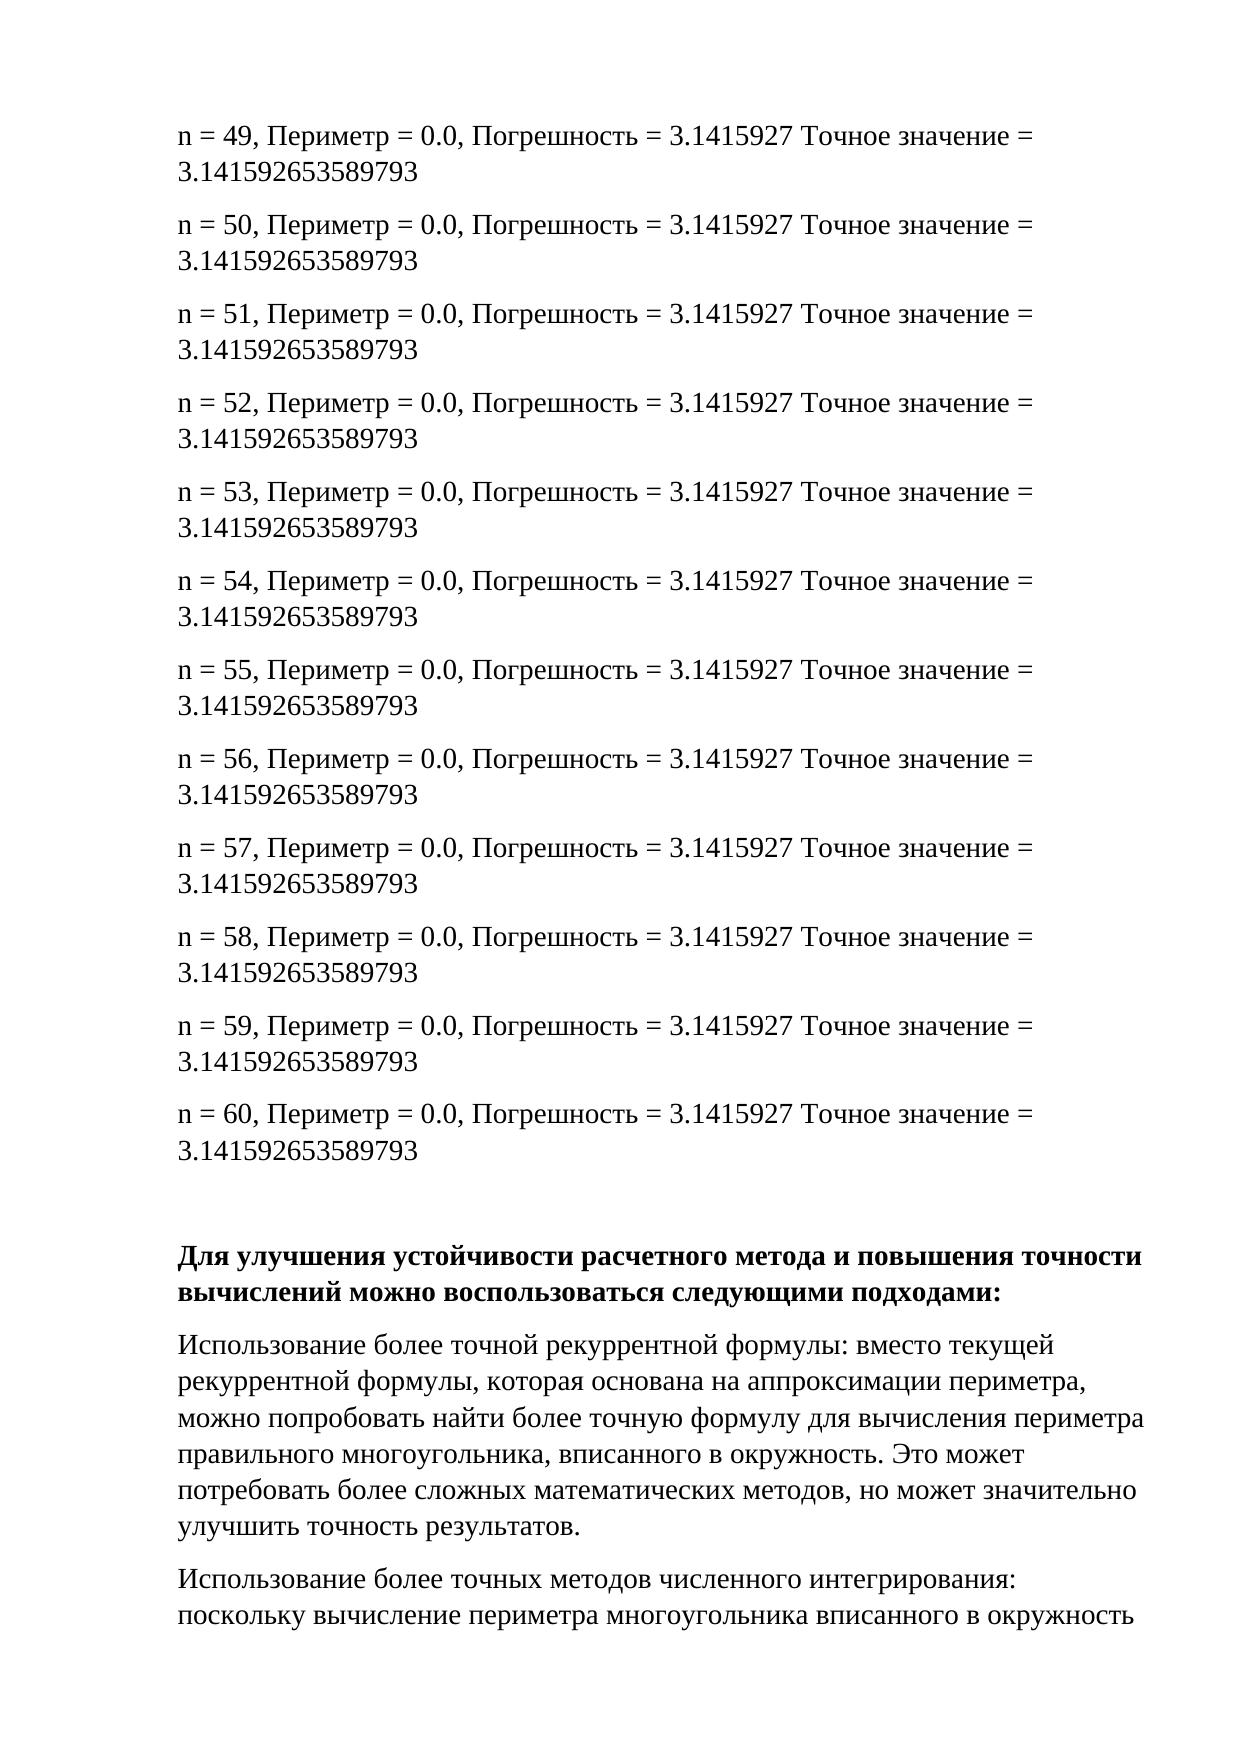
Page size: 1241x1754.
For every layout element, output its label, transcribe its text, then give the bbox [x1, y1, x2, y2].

text n = 60, Периметр = 0.0, Погрешность = 3.1415927 Точное значение = 3.141592653589793 [177, 1097, 1152, 1166]
text n = 57, Периметр = 0.0, Погрешность = 3.1415927 Точное значение = 3.141592653589793 [177, 830, 1152, 899]
text n = 52, Периметр = 0.0, Погрешность = 3.1415927 Точное значение = 3.141592653589793 [177, 385, 1152, 455]
text n = 59, Периметр = 0.0, Погрешность = 3.1415927 Точное значение = 3.141592653589793 [177, 1008, 1152, 1077]
text n = 58, Периметр = 0.0, Погрешность = 3.1415927 Точное значение = 3.141592653589793 [177, 919, 1152, 988]
text n = 56, Периметр = 0.0, Погрешность = 3.1415927 Точное значение = 3.141592653589793 [177, 741, 1152, 811]
text n = 49, Периметр = 0.0, Погрешность = 3.1415927 Точное значение = 3.141592653589793 [177, 118, 1152, 188]
text Использование более точной рекуррентной формулы: вместо текущей рекуррентной формулы, которая основана на аппроксимации периметра, можно попробовать найти более точную формулу для вычисления периметра правильного многоугольника, вписанного в окружность. Это может потребовать более сложных математических методов, но может значительно улучшить точность результатов. [177, 1327, 1152, 1542]
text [177, 1561, 1152, 1631]
text Для улучшения устойчивости расчетного метода и повышения точности вычислений можно воспользоваться следующими подходами: [177, 1238, 1152, 1308]
text n = 51, Периметр = 0.0, Погрешность = 3.1415927 Точное значение = 3.141592653589793 [177, 296, 1152, 366]
text n = 53, Периметр = 0.0, Погрешность = 3.1415927 Точное значение = 3.141592653589793 [177, 474, 1152, 544]
text n = 50, Периметр = 0.0, Погрешность = 3.1415927 Точное значение = 3.141592653589793 [177, 207, 1152, 277]
text n = 55, Периметр = 0.0, Погрешность = 3.1415927 Точное значение = 3.141592653589793 [177, 652, 1152, 722]
text n = 54, Периметр = 0.0, Погрешность = 3.1415927 Точное значение = 3.141592653589793 [177, 563, 1152, 633]
